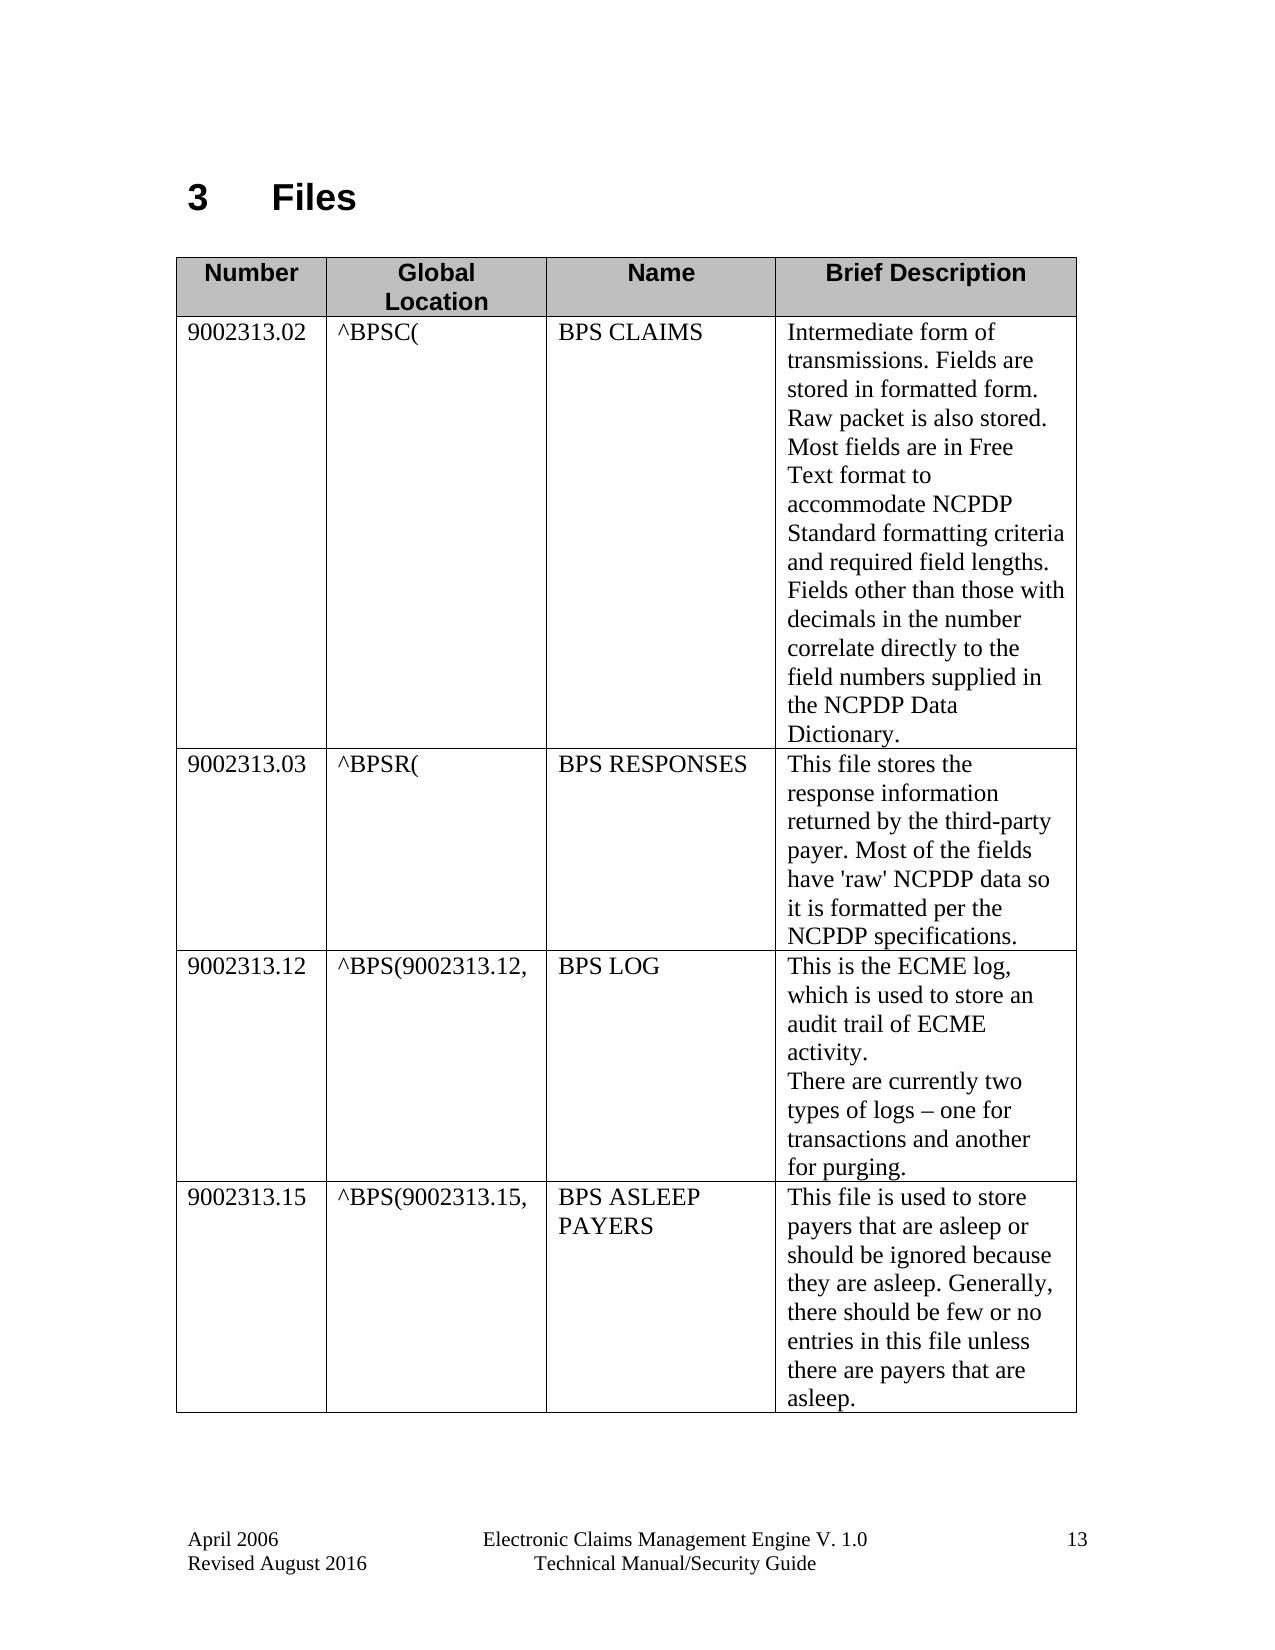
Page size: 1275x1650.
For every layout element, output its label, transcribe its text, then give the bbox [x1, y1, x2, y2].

table_header Global Location [327, 258, 546, 316]
table_cell This is the ECME log, which is used to store an audit trail of ECME activity. There are currently two types of logs – one for transactions and another for purging. [776, 951, 1076, 1181]
table_cell ^BPSR( [327, 749, 546, 950]
table_cell ^BPSC( [327, 317, 546, 748]
table_cell BPS LOG [547, 951, 775, 1181]
table_header Brief Description [776, 258, 1076, 316]
table_cell ^BPS(9002313.12, [327, 951, 546, 1181]
table_cell This file is used to store payers that are asleep or should be ignored because they are asleep. Generally, there should be few or no entries in this file unless there are payers that are asleep. [776, 1182, 1076, 1412]
table_header Name [547, 258, 775, 316]
table_cell 9002313.02 [177, 317, 326, 748]
table_cell ^BPS(9002313.15, [327, 1182, 546, 1412]
table_cell 9002313.15 [177, 1182, 326, 1412]
table_header Number [177, 258, 326, 316]
table_cell BPS CLAIMS [547, 317, 775, 748]
table_cell BPS RESPONSES [547, 749, 775, 950]
table_cell 9002313.03 [177, 749, 326, 950]
table_cell Intermediate form of transmissions. Fields are stored in formatted form. Raw packet is also stored. Most fields are in Free Text format to accommodate NCPDP Standard formatting criteria and required field lengths. Fields other than those with decimals in the number correlate directly to the field numbers supplied in the NCPDP Data Dictionary. [776, 317, 1076, 748]
subtitle Files [187, 175, 1087, 218]
table_cell This file stores the response information returned by the third-party payer. Most of the fields have 'raw' NCPDP data so it is formatted per the NCPDP specifications. [776, 749, 1076, 950]
table_cell 9002313.12 [177, 951, 326, 1181]
table_cell BPS ASLEEP PAYERS [547, 1182, 775, 1412]
